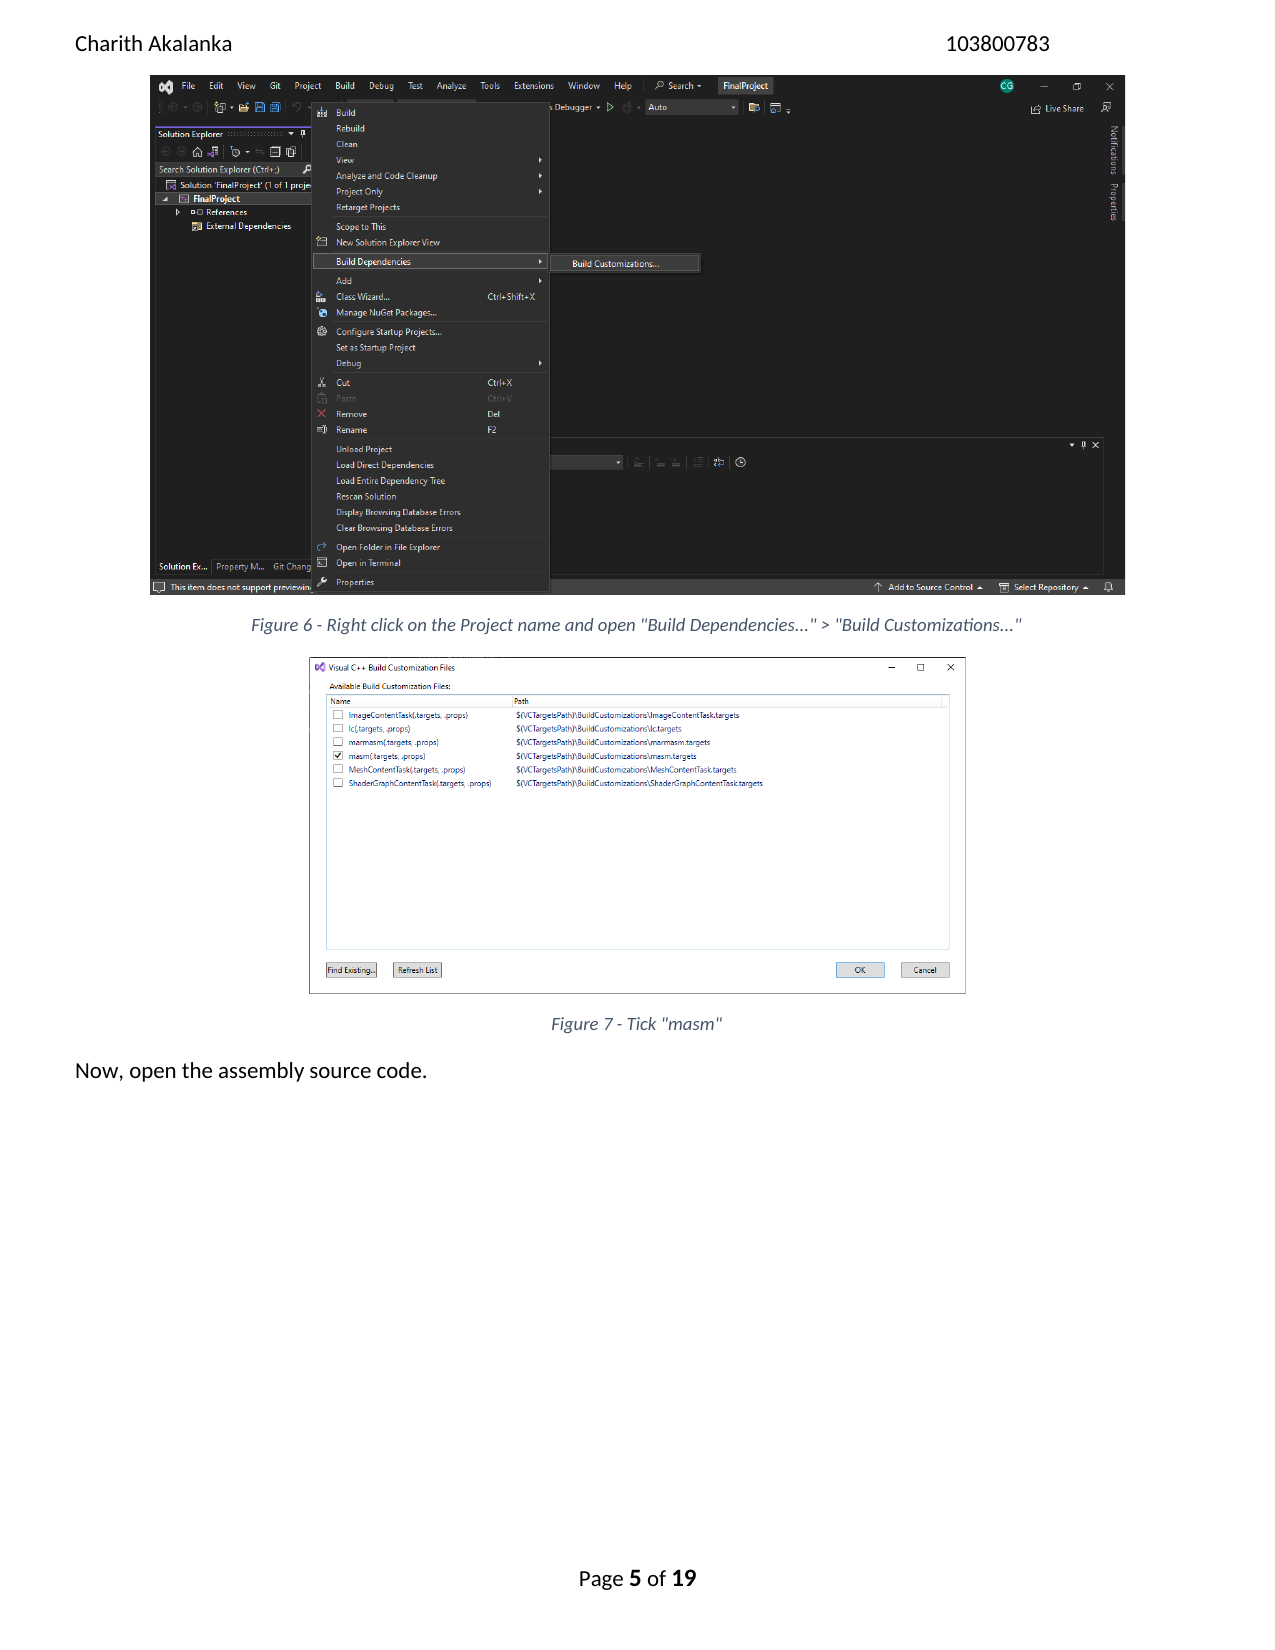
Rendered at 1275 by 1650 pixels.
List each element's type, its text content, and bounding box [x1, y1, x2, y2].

picture [150, 75, 1125, 595]
text Figure 6 - Right click on the Project name and open "Build Dependencies..." > "Build Customizations..." [75, 613, 1200, 636]
text Now, open the assembly source code. [75, 1056, 1200, 1084]
picture [309, 657, 966, 994]
text Figure 7 - Tick "masm" [75, 1012, 1200, 1035]
